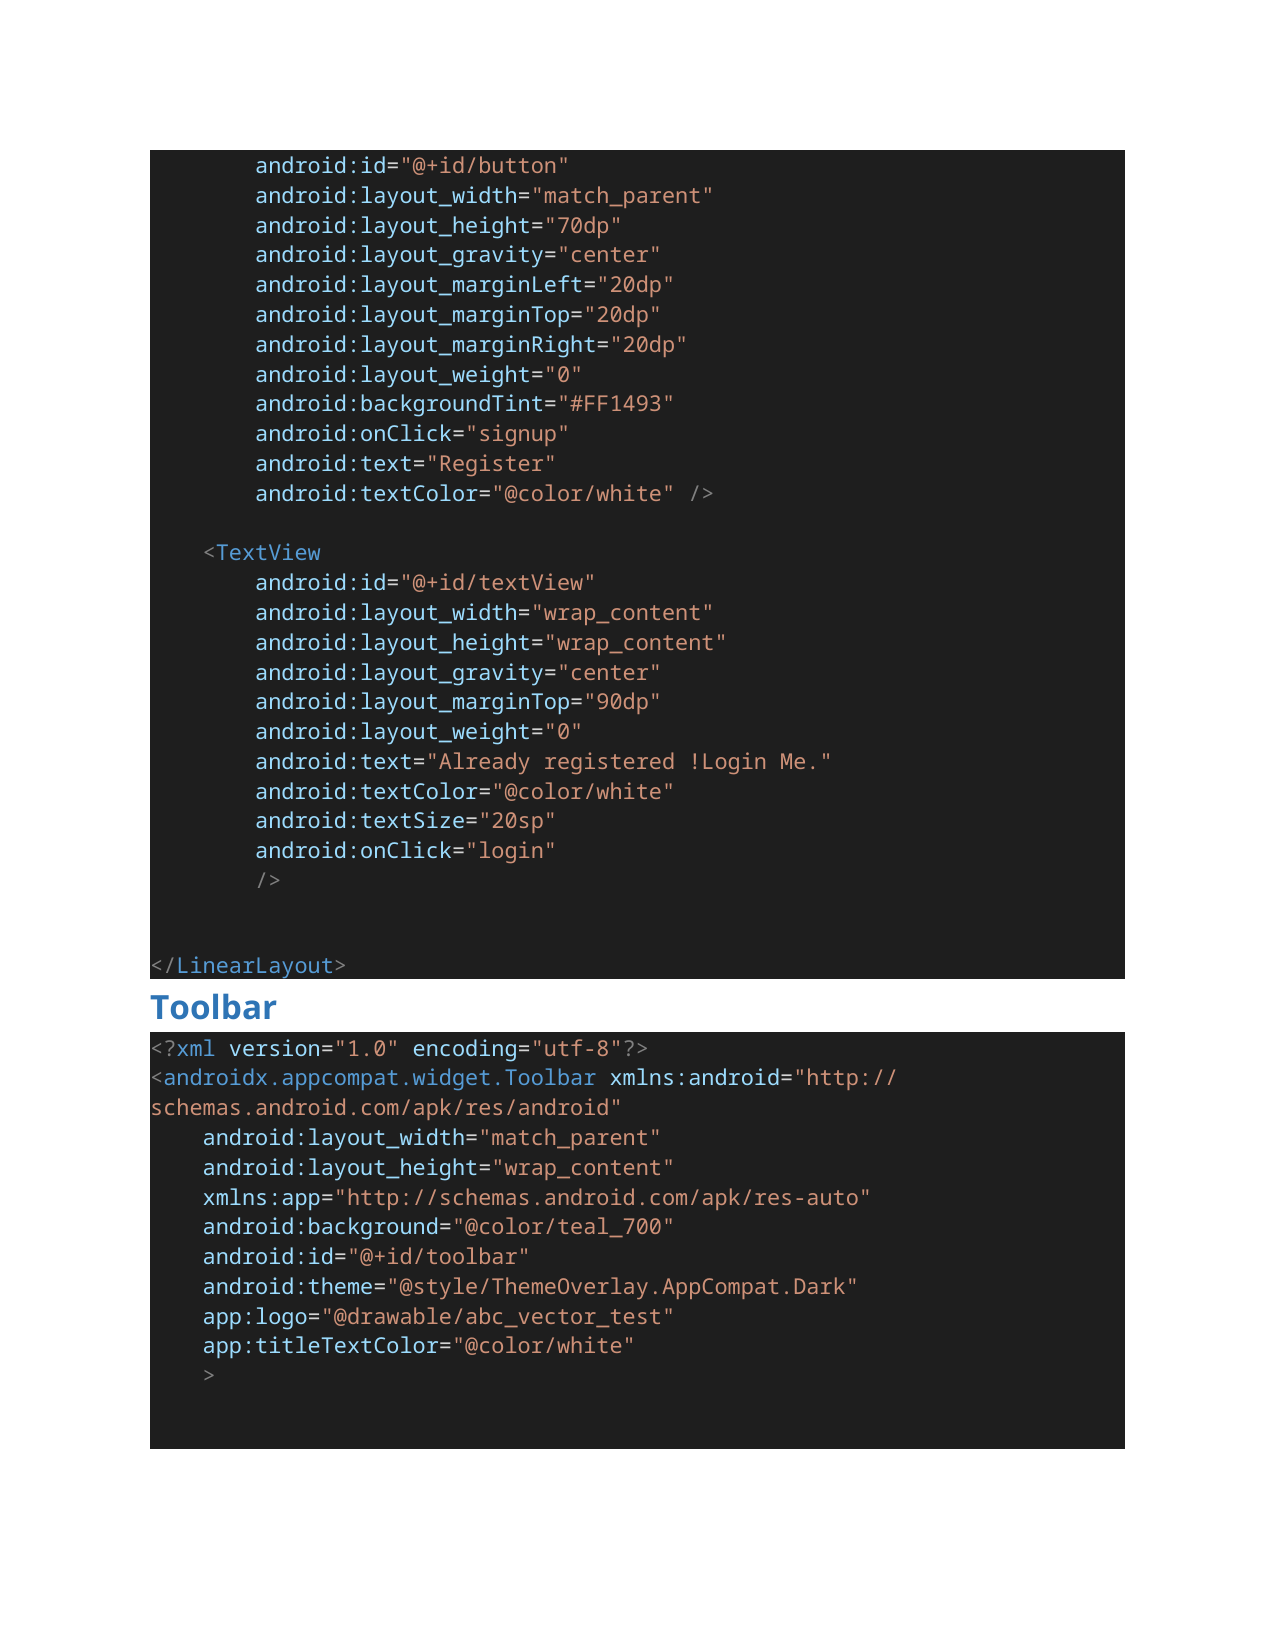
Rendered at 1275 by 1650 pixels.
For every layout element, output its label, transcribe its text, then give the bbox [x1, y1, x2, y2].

text > [150, 1360, 1125, 1390]
text android:layout_marginTop="20dp" [150, 299, 1125, 329]
text android:layout_width="match_parent" [150, 180, 1125, 209]
text <TextView [150, 537, 1125, 567]
text android:layout_height="wrap_content" [150, 1152, 1125, 1181]
text app:titleTextColor="@color/white" [150, 1330, 1125, 1360]
text android:textColor="@color/white" /> [150, 478, 1125, 507]
text android:backgroundTint="#FF1493" [150, 388, 1125, 418]
text android:layout_width="match_parent" [150, 1122, 1125, 1152]
text android:layout_marginTop="90dp" [150, 686, 1125, 716]
text android:id="@+id/button" [150, 150, 1125, 180]
text android:layout_marginRight="20dp" [150, 329, 1125, 358]
text android:layout_gravity="center" [150, 239, 1125, 269]
text android:text="Register" [150, 448, 1125, 478]
text android:background="@color/teal_700" [150, 1211, 1125, 1241]
text android:layout_weight="0" [150, 358, 1125, 388]
text /> [150, 865, 1125, 895]
text android:textColor="@color/white" [150, 776, 1125, 805]
subtitle Toolbar [150, 983, 1125, 1029]
text android:id="@+id/toolbar" [150, 1241, 1125, 1271]
text android:layout_height="70dp" [150, 209, 1125, 239]
text app:logo="@drawable/abc_vector_test" [150, 1301, 1125, 1330]
text android:layout_height="wrap_content" [150, 627, 1125, 656]
text xmlns:app="http://schemas.android.com/apk/res-auto" [150, 1181, 1125, 1211]
text android:layout_gravity="center" [150, 656, 1125, 686]
text android:onClick="signup" [150, 418, 1125, 448]
text android:id="@+id/textView" [150, 567, 1125, 597]
text <androidx.appcompat.widget.Toolbar xmlns:android="http://schemas.android.com/apk/res/android" [150, 1062, 1125, 1122]
text android:theme="@style/ThemeOverlay.AppCompat.Dark" [150, 1271, 1125, 1301]
text <?xml version="1.0" encoding="utf-8"?> [150, 1032, 1125, 1062]
text android:layout_weight="0" [150, 716, 1125, 746]
text android:textSize="20sp" [150, 805, 1125, 835]
text android:onClick="login" [150, 835, 1125, 865]
text android:layout_width="wrap_content" [150, 597, 1125, 627]
text android:layout_marginLeft="20dp" [150, 269, 1125, 299]
text android:text="Already registered !Login Me." [150, 746, 1125, 776]
text </LinearLayout> [150, 949, 1125, 979]
